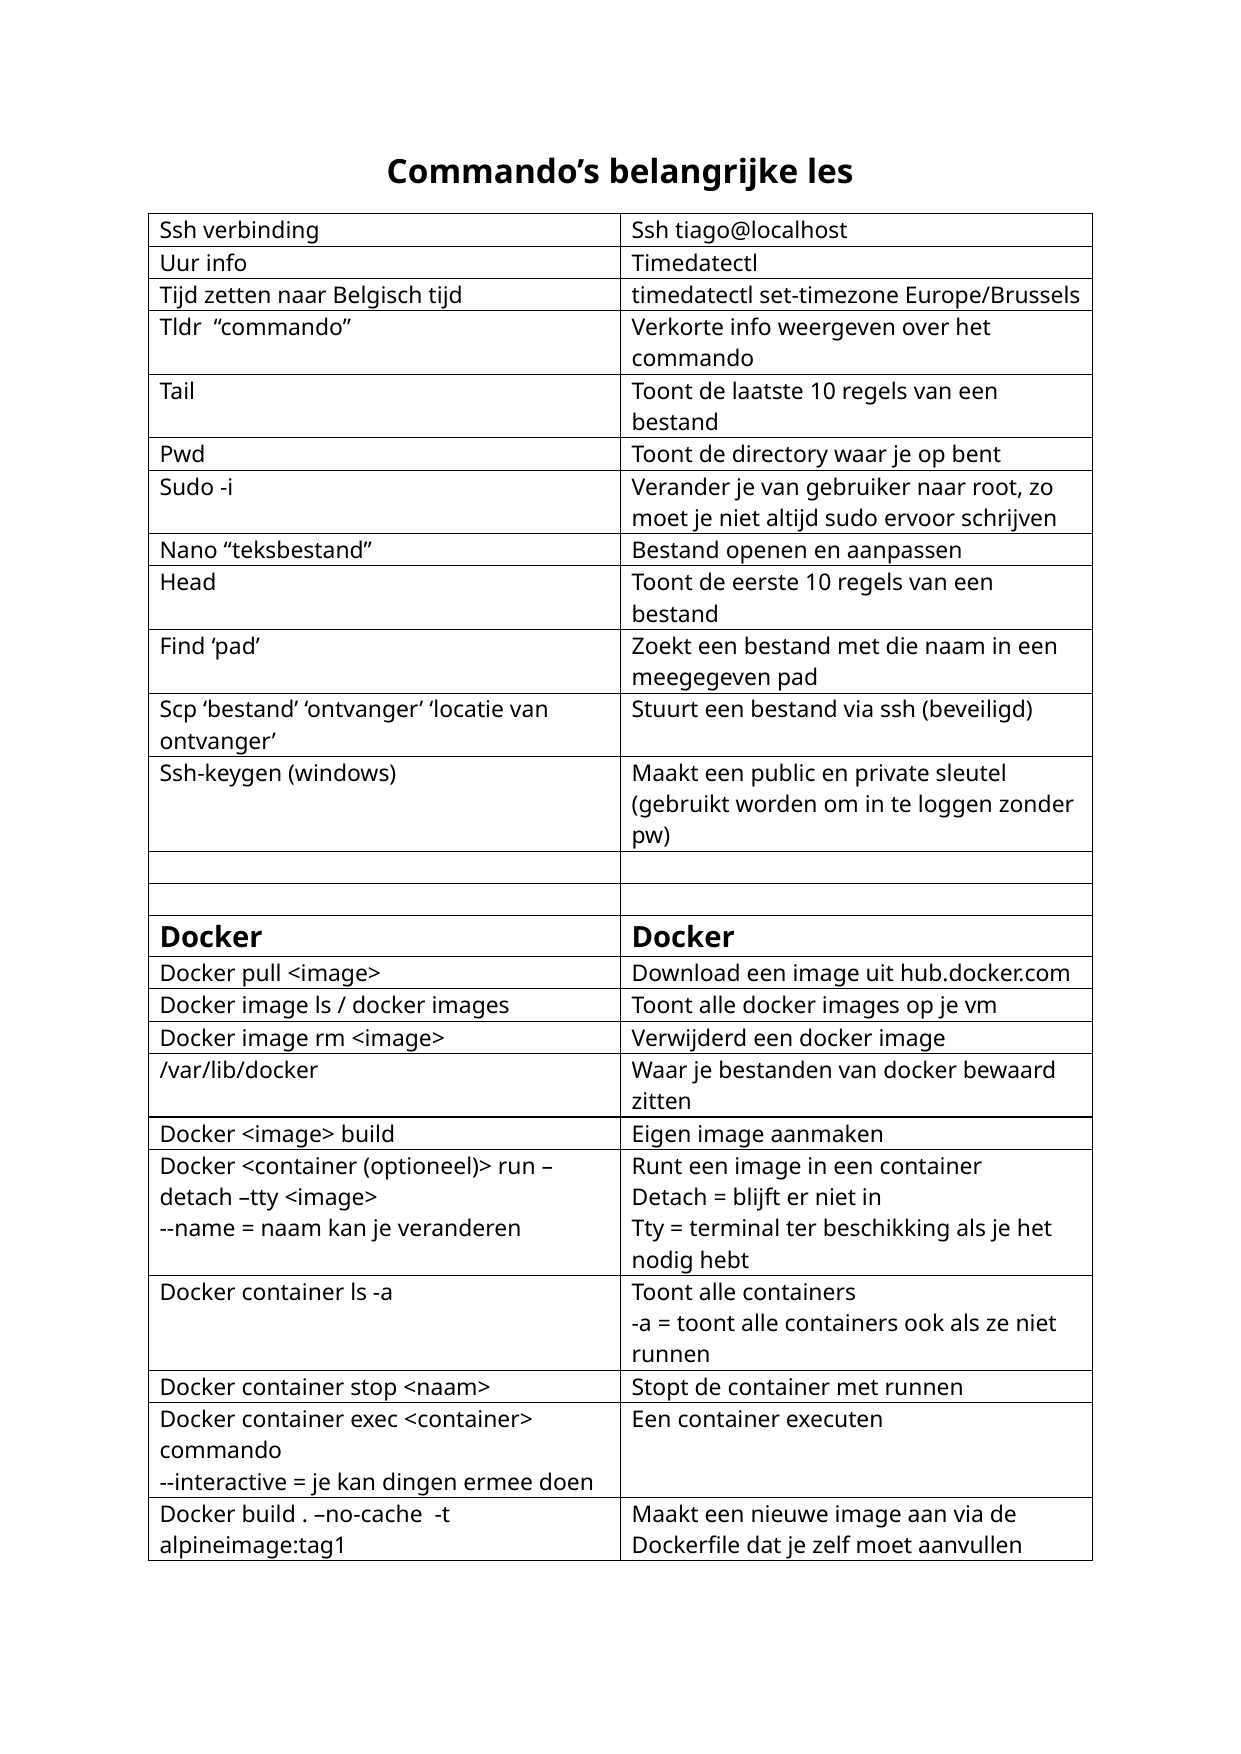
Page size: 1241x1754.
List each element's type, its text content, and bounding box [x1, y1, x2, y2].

table_cell [149, 884, 620, 915]
table_cell Docker image ls / docker images [149, 989, 620, 1021]
table_cell Een container executen [621, 1403, 1092, 1497]
table_cell Eigen image aanmaken [621, 1118, 1092, 1149]
table_header Ssh tiago@localhost [621, 214, 1092, 246]
table_cell Toont de eerste 10 regels van een bestand [621, 566, 1092, 629]
table_cell Docker container ls -a [149, 1276, 620, 1369]
table_cell Toont de laatste 10 regels van een bestand [621, 375, 1092, 437]
table_cell Docker pull <image> [149, 957, 620, 988]
table_cell Docker [621, 916, 1092, 956]
table_cell Toont de directory waar je op bent [621, 438, 1092, 469]
table_cell Scp ‘bestand’ ‘ontvanger’ ‘locatie van ontvanger’ [149, 694, 620, 756]
table_cell Toont alle docker images op je vm [621, 989, 1092, 1021]
table_cell Ssh-keygen (windows) [149, 757, 620, 851]
table_cell Head [149, 566, 620, 629]
table_cell Download een image uit hub.docker.com [621, 957, 1092, 988]
table_cell timedatectl set-timezone Europe/Brussels [621, 279, 1092, 310]
table_cell Docker [149, 916, 620, 956]
table_cell Docker container exec <container> commando --interactive = je kan dingen ermee doen [149, 1403, 620, 1497]
table_cell /var/lib/docker [149, 1054, 620, 1116]
text Commando’s belangrijke les [148, 148, 1093, 193]
table_cell Nano “teksbestand” [149, 534, 620, 565]
table_cell Zoekt een bestand met die naam in een meegegeven pad [621, 630, 1092, 692]
table_cell Maakt een nieuwe image aan via de Dockerfile dat je zelf moet aanvullen [621, 1498, 1092, 1560]
table_cell Uur info [149, 247, 620, 278]
table_cell Find ‘pad’ [149, 630, 620, 692]
table_cell Docker build . –no-cache -t alpineimage:tag1 [149, 1498, 620, 1560]
table_cell Tldr “commando” [149, 311, 620, 374]
table_cell Docker container stop <naam> [149, 1371, 620, 1402]
table_cell Tijd zetten naar Belgisch tijd [149, 279, 620, 310]
table_cell Waar je bestanden van docker bewaard zitten [621, 1054, 1092, 1116]
table_cell Bestand openen en aanpassen [621, 534, 1092, 565]
table_cell Docker <image> build [149, 1118, 620, 1149]
table_cell Tail [149, 375, 620, 437]
table_cell Runt een image in een container Detach = blijft er niet in Tty = terminal ter beschikking als je het nodig hebt [621, 1150, 1092, 1275]
table_cell Toont alle containers -a = toont alle containers ook als ze niet runnen [621, 1276, 1092, 1369]
table_cell Verwijderd een docker image [621, 1022, 1092, 1053]
table_cell Verkorte info weergeven over het commando [621, 311, 1092, 374]
table_cell Maakt een public en private sleutel (gebruikt worden om in te loggen zonder pw) [621, 757, 1092, 851]
table_cell Docker <container (optioneel)> run –detach –tty <image> --name = naam kan je veranderen [149, 1150, 620, 1275]
table_cell [149, 852, 620, 883]
table_cell Sudo -i [149, 471, 620, 533]
table_cell Stopt de container met runnen [621, 1371, 1092, 1402]
table_cell [621, 884, 1092, 915]
table_cell [621, 852, 1092, 883]
table_cell Verander je van gebruiker naar root, zo moet je niet altijd sudo ervoor schrijven [621, 471, 1092, 533]
table_cell Pwd [149, 438, 620, 469]
table_cell Docker image rm <image> [149, 1022, 620, 1053]
table_cell Timedatectl [621, 247, 1092, 278]
table_cell Stuurt een bestand via ssh (beveiligd) [621, 694, 1092, 756]
table_header Ssh verbinding [149, 214, 620, 246]
